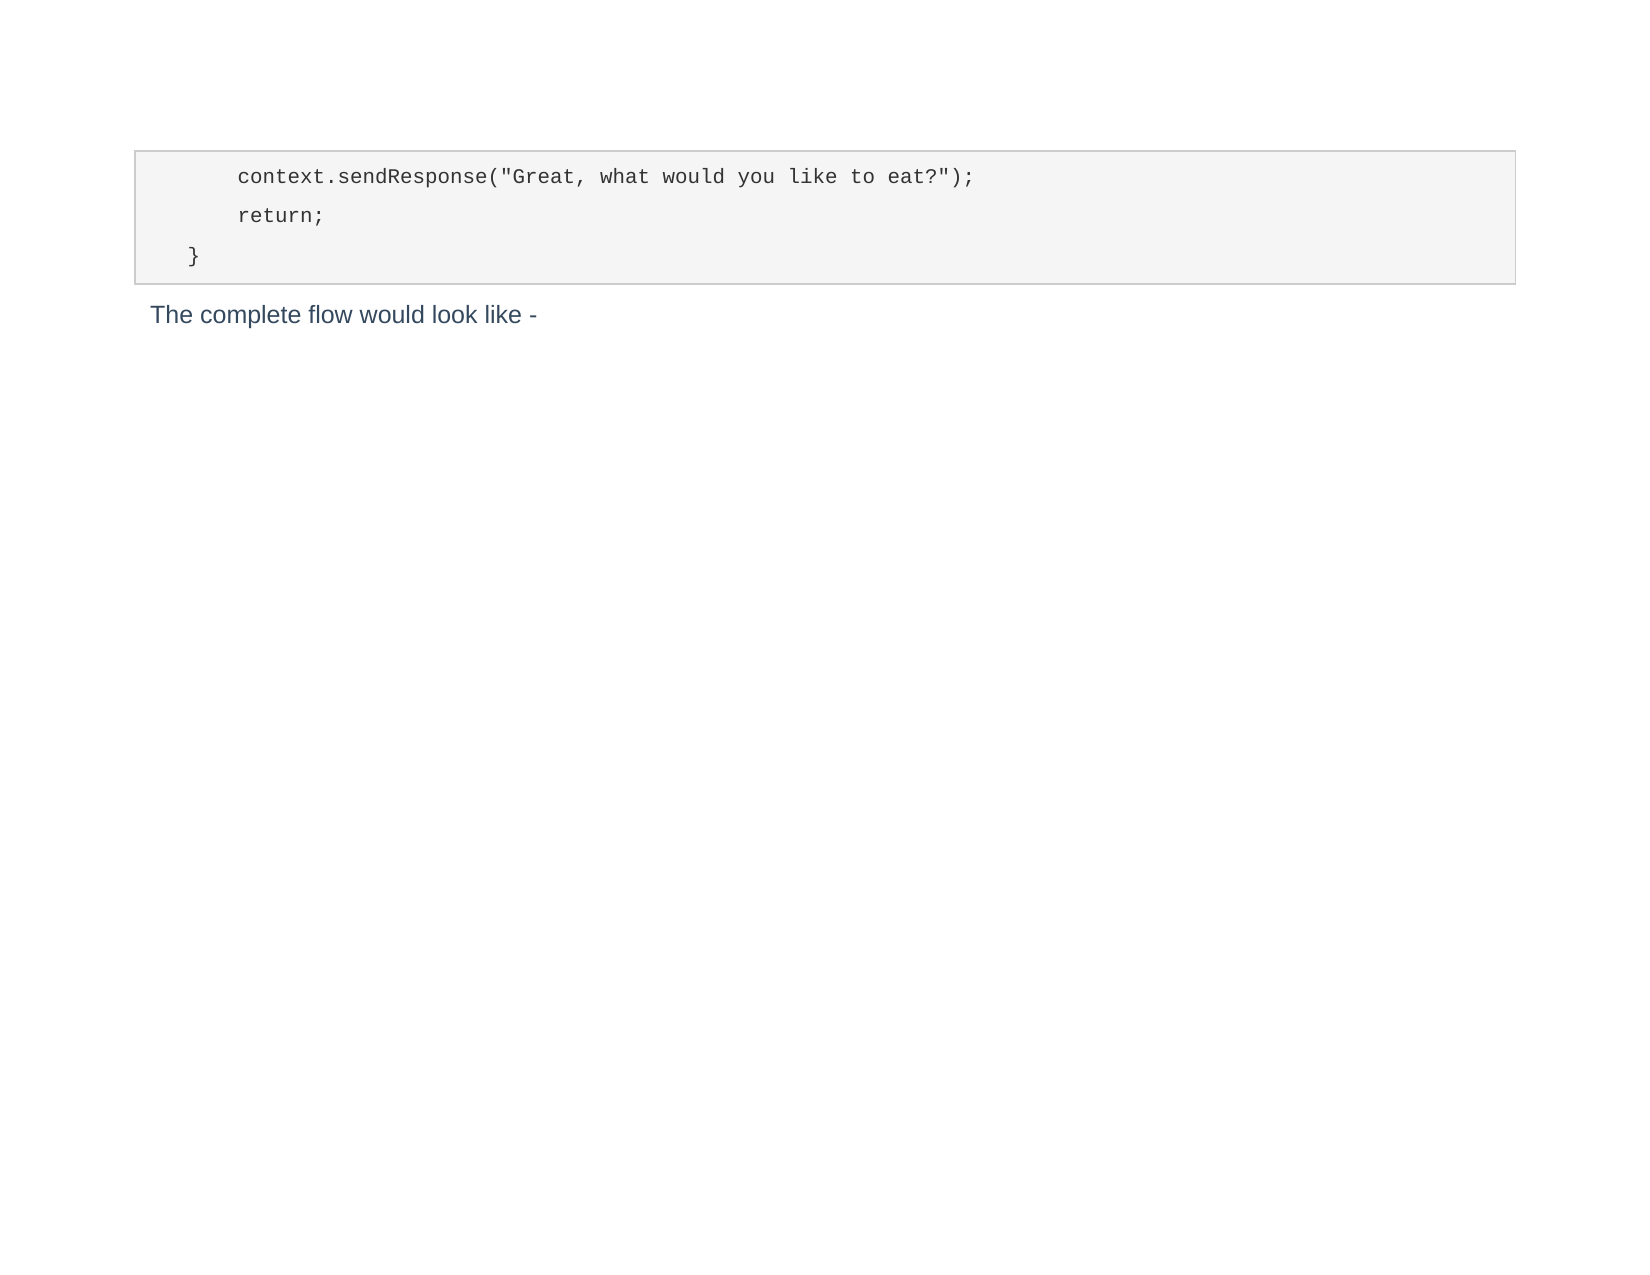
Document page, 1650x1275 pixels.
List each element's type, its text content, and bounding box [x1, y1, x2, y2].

text context.sendResponse("Great, what would you like to eat?"); [136, 152, 1515, 189]
text } [136, 228, 1515, 283]
text The complete flow would look like - [150, 300, 1500, 329]
text return; [136, 189, 1515, 228]
